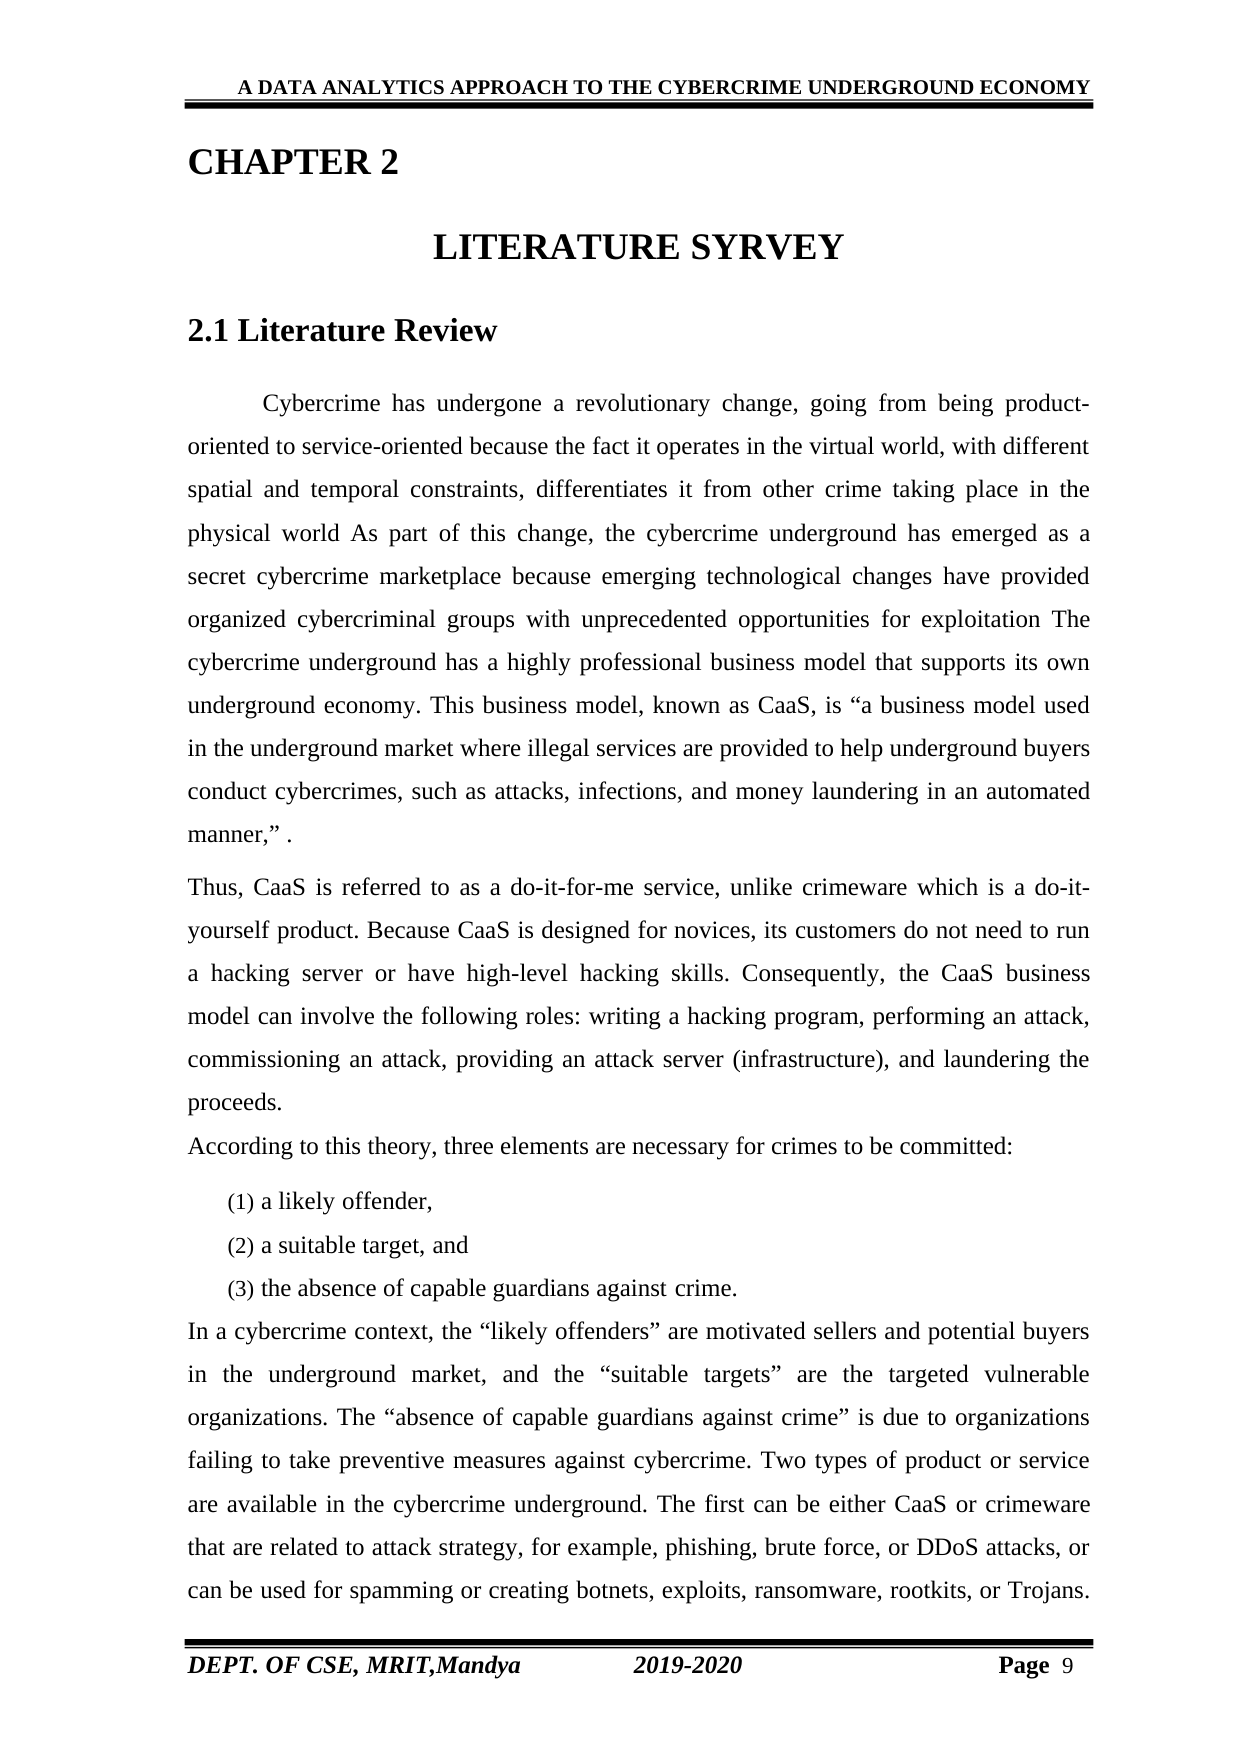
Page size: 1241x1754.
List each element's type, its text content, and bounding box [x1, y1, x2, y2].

list a likely offender, [227, 1186, 1103, 1215]
text According to this theory, three elements are necessary for crimes to be committed: [187, 1131, 1103, 1159]
text Cybercrime has undergone a revolutionary change, going from being product- oriented to service-oriented because the fact it operates in the virtual world, with different spatial and temporal constraints, differentiates it from other crime taking place in the physical world As part of this change, the cybercrime underground has emerged as a secret cybercrime marketplace because emerging technological changes have provided organized cybercriminal groups with unprecedented opportunities for exploitation The cybercrime underground has a highly professional business model that supports its own underground economy. This business model, known as CaaS, is “a business model used in the underground market where illegal services are provided to help underground buyers conduct cybercrimes, such as attacks, infections, and money laundering in an automated manner,” . [187, 388, 1091, 848]
list the absence of capable guardians against crime. [227, 1273, 1103, 1302]
subtitle Literature Review [187, 310, 1103, 348]
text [187, 1316, 1091, 1604]
list a suitable target, and [227, 1230, 1103, 1258]
text LITERATURE SYRVEY [226, 224, 1052, 268]
text Thus, CaaS is referred to as a do-it-for-me service, unlike crimeware which is a do-it- yourself product. Because CaaS is designed for novices, its customers do not need to run a hacking server or have high-level hacking skills. Consequently, the CaaS business model can involve the following roles: writing a hacking program, performing an attack, commissioning an attack, providing an attack server (infrastructure), and laundering the proceeds. [187, 872, 1091, 1116]
subtitle CHAPTER 2 [187, 139, 1103, 182]
